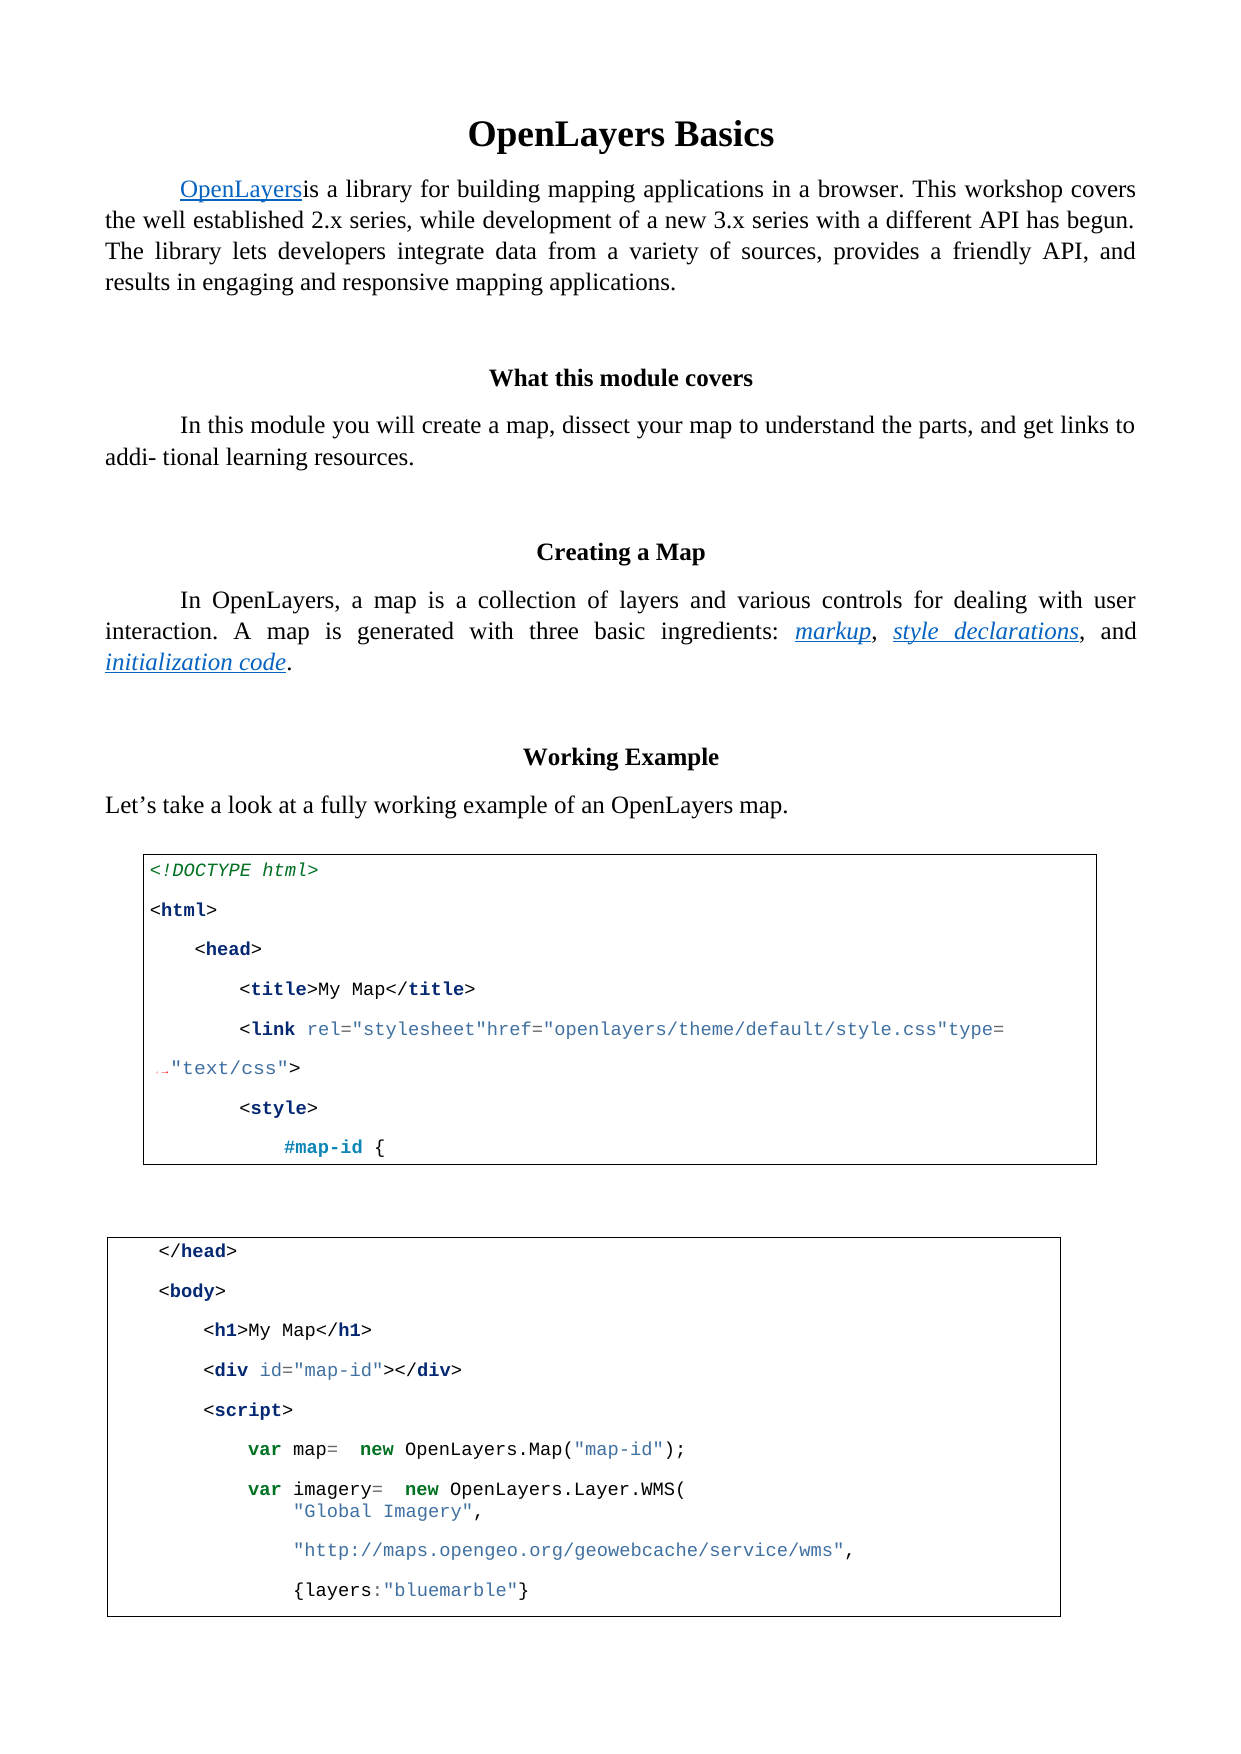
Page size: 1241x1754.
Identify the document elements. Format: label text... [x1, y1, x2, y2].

text OpenLayersis a library for building mapping applications in a browser. This workshop covers the well established 2.x series, while development of a new 3.x series with a different API has begun. The library lets developers integrate data from a variety of sources, provides a friendly API, and results in engaging and responsive mapping applications. [105, 174, 1137, 296]
text In this module you will create a map, dissect your map to understand the parts, and get links to addi- tional learning resources. [105, 411, 1137, 470]
text OpenLayers Basics [105, 111, 1137, 154]
text Working Example [105, 742, 1137, 771]
text Creating a Map [105, 537, 1137, 566]
text In OpenLayers, a map is a collection of layers and various controls for dealing with user interaction. A map is generated with three basic ingredients: markup, style declarations, and initialization code. [105, 585, 1137, 676]
text What this module covers [105, 363, 1137, 392]
text Let’s take a look at a fully working example of an OpenLayers map. [105, 790, 1137, 819]
